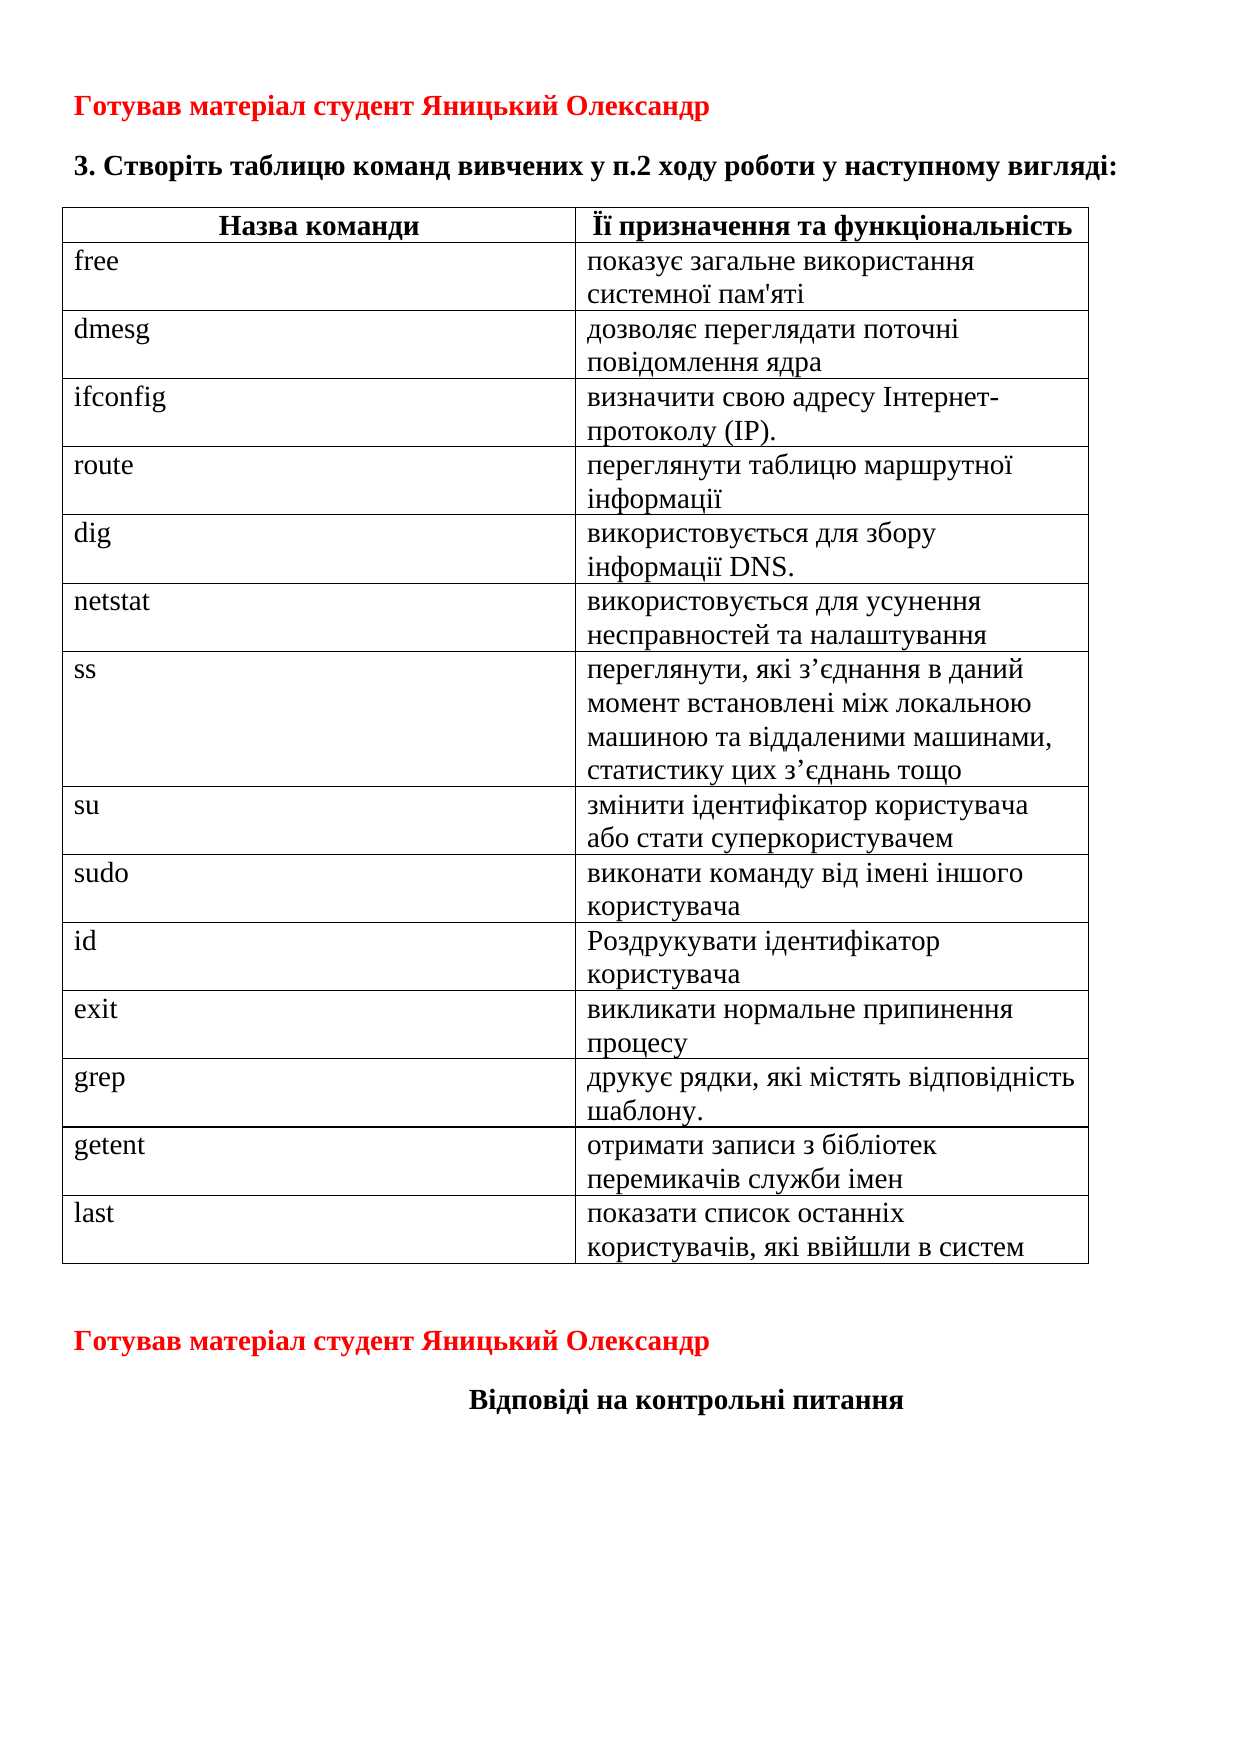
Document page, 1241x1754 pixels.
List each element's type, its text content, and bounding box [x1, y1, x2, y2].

table_cell dmesg [63, 311, 575, 378]
table_cell визначити свою адресу Інтернет-протоколу (IP). [576, 379, 1088, 446]
table_cell дозволяє переглядати поточні повідомлення ядра [576, 311, 1088, 378]
text Відповіді на контрольні питання [148, 1382, 1152, 1416]
table_cell використовується для збору інформації DNS. [576, 515, 1088, 582]
table_cell exit [63, 991, 575, 1058]
text Готував матеріал студент Яницький Олександр [74, 1323, 1152, 1357]
table_cell netstat [63, 584, 575, 651]
table_cell ifconfig [63, 379, 575, 446]
table_cell ss [63, 652, 575, 786]
table_cell id [63, 923, 575, 990]
table_cell викликати нормальне припинення процесу [576, 991, 1088, 1058]
table_cell su [63, 787, 575, 854]
table_cell sudo [63, 855, 575, 922]
table_header Її призначення та функціональність [576, 208, 1088, 242]
table_cell Роздрукувати ідентифікатор користувача [576, 923, 1088, 990]
table_cell змінити ідентифікатор користувача або стати суперкористувачем [576, 787, 1088, 854]
table_cell last [63, 1196, 575, 1263]
table_cell grep [63, 1059, 575, 1126]
table_cell виконати команду від імені іншого користувача [576, 855, 1088, 922]
table_cell переглянути, які з’єднання в даний момент встановлені між локальною машиною та віддаленими машинами, статистику цих з’єднань тощо [576, 652, 1088, 786]
table_cell переглянути таблицю маршрутної інформації [576, 447, 1088, 514]
text 3. Створіть таблицю команд вивчених у п.2 ходу роботи у наступному вигляді: [74, 148, 1152, 181]
table_cell route [63, 447, 575, 514]
table_cell dig [63, 515, 575, 582]
table_cell free [63, 243, 575, 310]
table_cell getent [63, 1128, 575, 1194]
table_cell отримати записи з бібліотек перемикачів служби імен [576, 1128, 1088, 1194]
text Готував матеріал студент Яницький Олександр [74, 88, 1152, 122]
table_cell показати список останніх користувачів, які ввійшли в систем [576, 1196, 1088, 1263]
table_cell показує загальне використання системної пам'яті [576, 243, 1088, 310]
table_cell друкує рядки, які містять відповідність шаблону. [576, 1059, 1088, 1126]
table_header Назва команди [63, 208, 575, 242]
table_cell використовується для усунення несправностей та налаштування [576, 584, 1088, 651]
